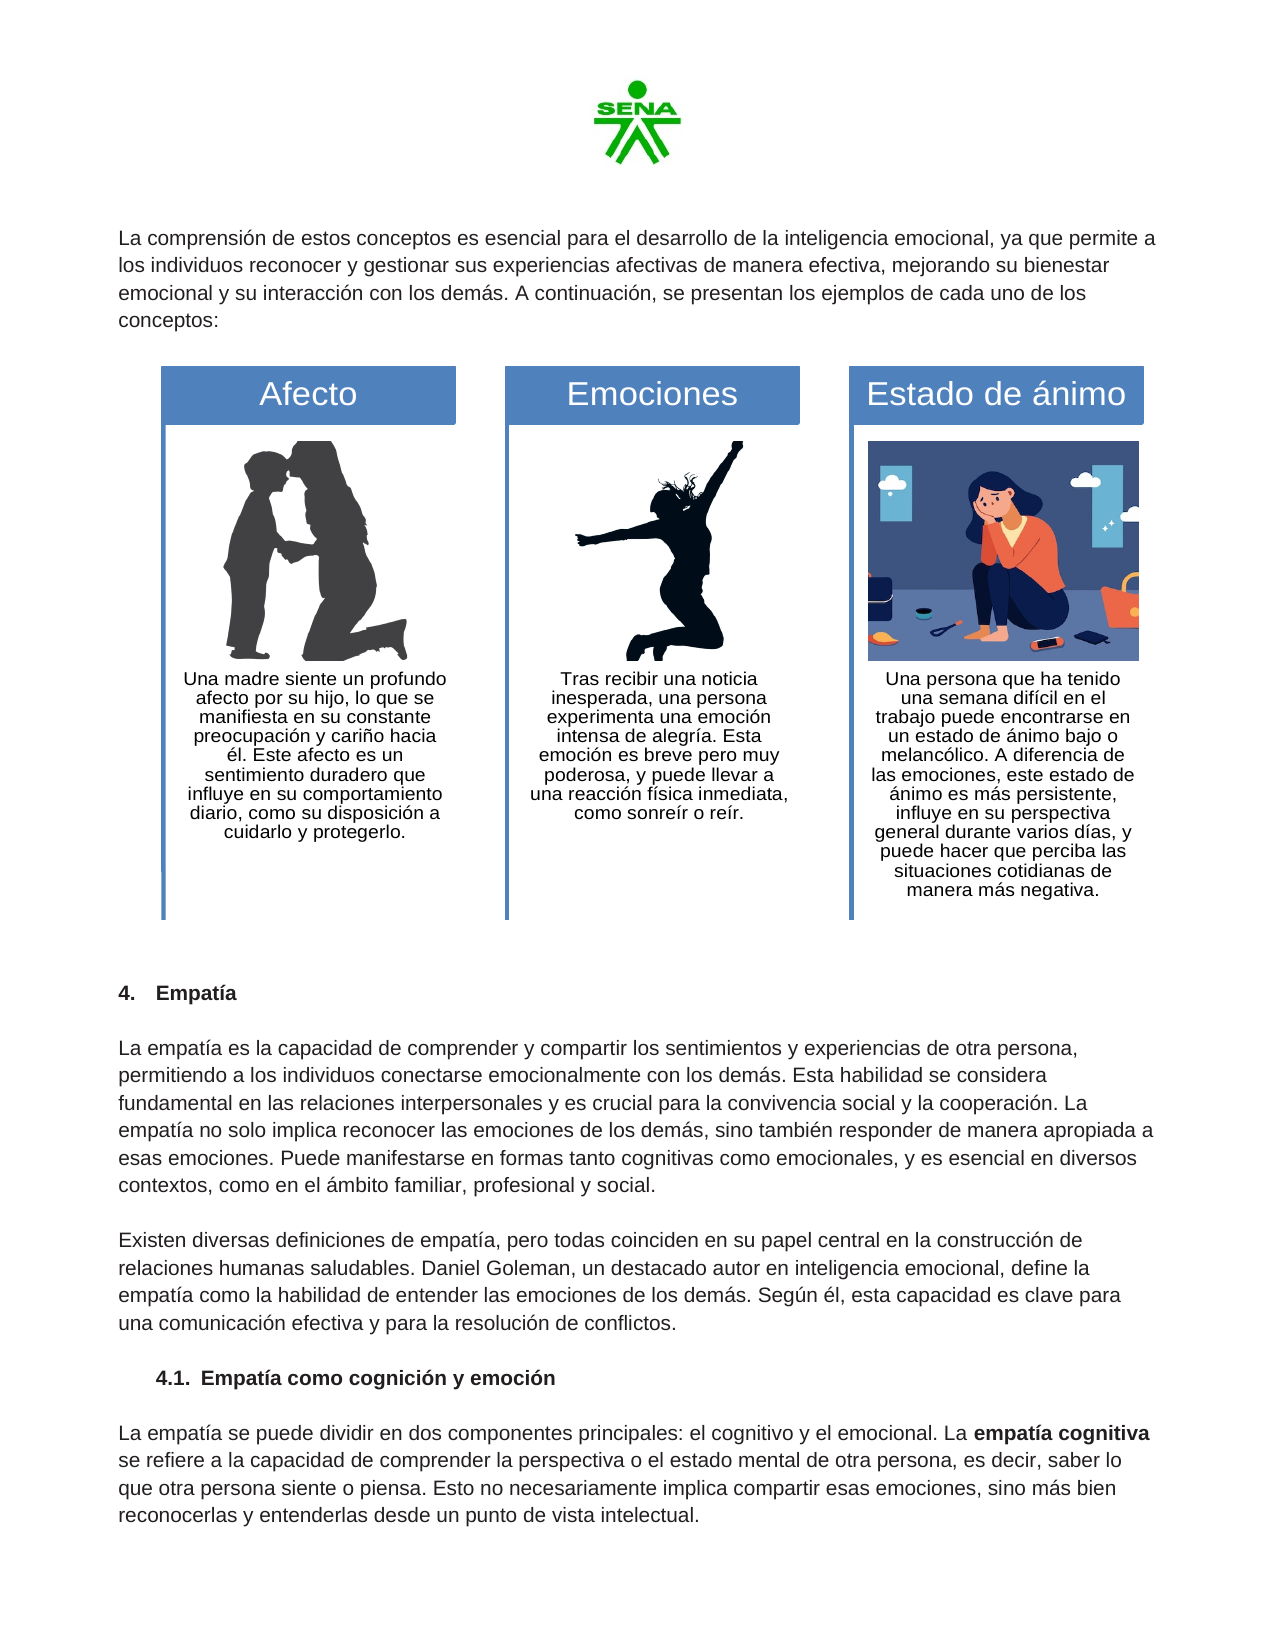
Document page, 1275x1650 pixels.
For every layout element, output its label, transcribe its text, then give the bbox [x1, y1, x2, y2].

text Existen diversas definiciones de empatía, pero todas coinciden en su papel central en la construcción de relaciones humanas saludables. Daniel Goleman, un destacado autor en inteligencia emocional, define la empatía como la habilidad de entender las emociones de los demás. Según él, esta capacidad es clave para una comunicación efectiva y para la resolución de conflictos. [118, 1228, 1157, 1334]
list Empatía como cognición y emoción [156, 1366, 1157, 1389]
picture [868, 441, 1139, 661]
picture [524, 441, 794, 661]
text La empatía se puede dividir en dos componentes principales: el cognitivo y el emocional. La empatía cognitiva se refiere a la capacidad de comprender la perspectiva o el estado mental de otra persona, es decir, saber lo que otra persona siente o piensa. Esto no necesariamente implica compartir esas emociones, sino más bien reconocerlas y entenderlas desde un punto de vista intelectual. [118, 1421, 1157, 1527]
picture [588, 75, 687, 172]
picture [180, 441, 451, 661]
list Empatía [118, 981, 1157, 1004]
text La comprensión de estos conceptos es esencial para el desarrollo de la inteligencia emocional, ya que permite a los individuos reconocer y gestionar sus experiencias afectivas de manera efectiva, mejorando su bienestar emocional y su interacción con los demás. A continuación, se presentan los ejemplos de cada uno de los conceptos: [118, 225, 1157, 332]
text La empatía es la capacidad de comprender y compartir los sentimientos y experiencias de otra persona, permitiendo a los individuos conectarse emocionalmente con los demás. Esta habilidad se considera fundamental en las relaciones interpersonales y es crucial para la convivencia social y la cooperación. La empatía no solo implica reconocer las emociones de los demás, sino también responder de manera apropiada a esas emociones. Puede manifestarse en formas tanto cognitivas como emocionales, y es esencial en diversos contextos, como en el ámbito familiar, profesional y social. [118, 1036, 1157, 1197]
